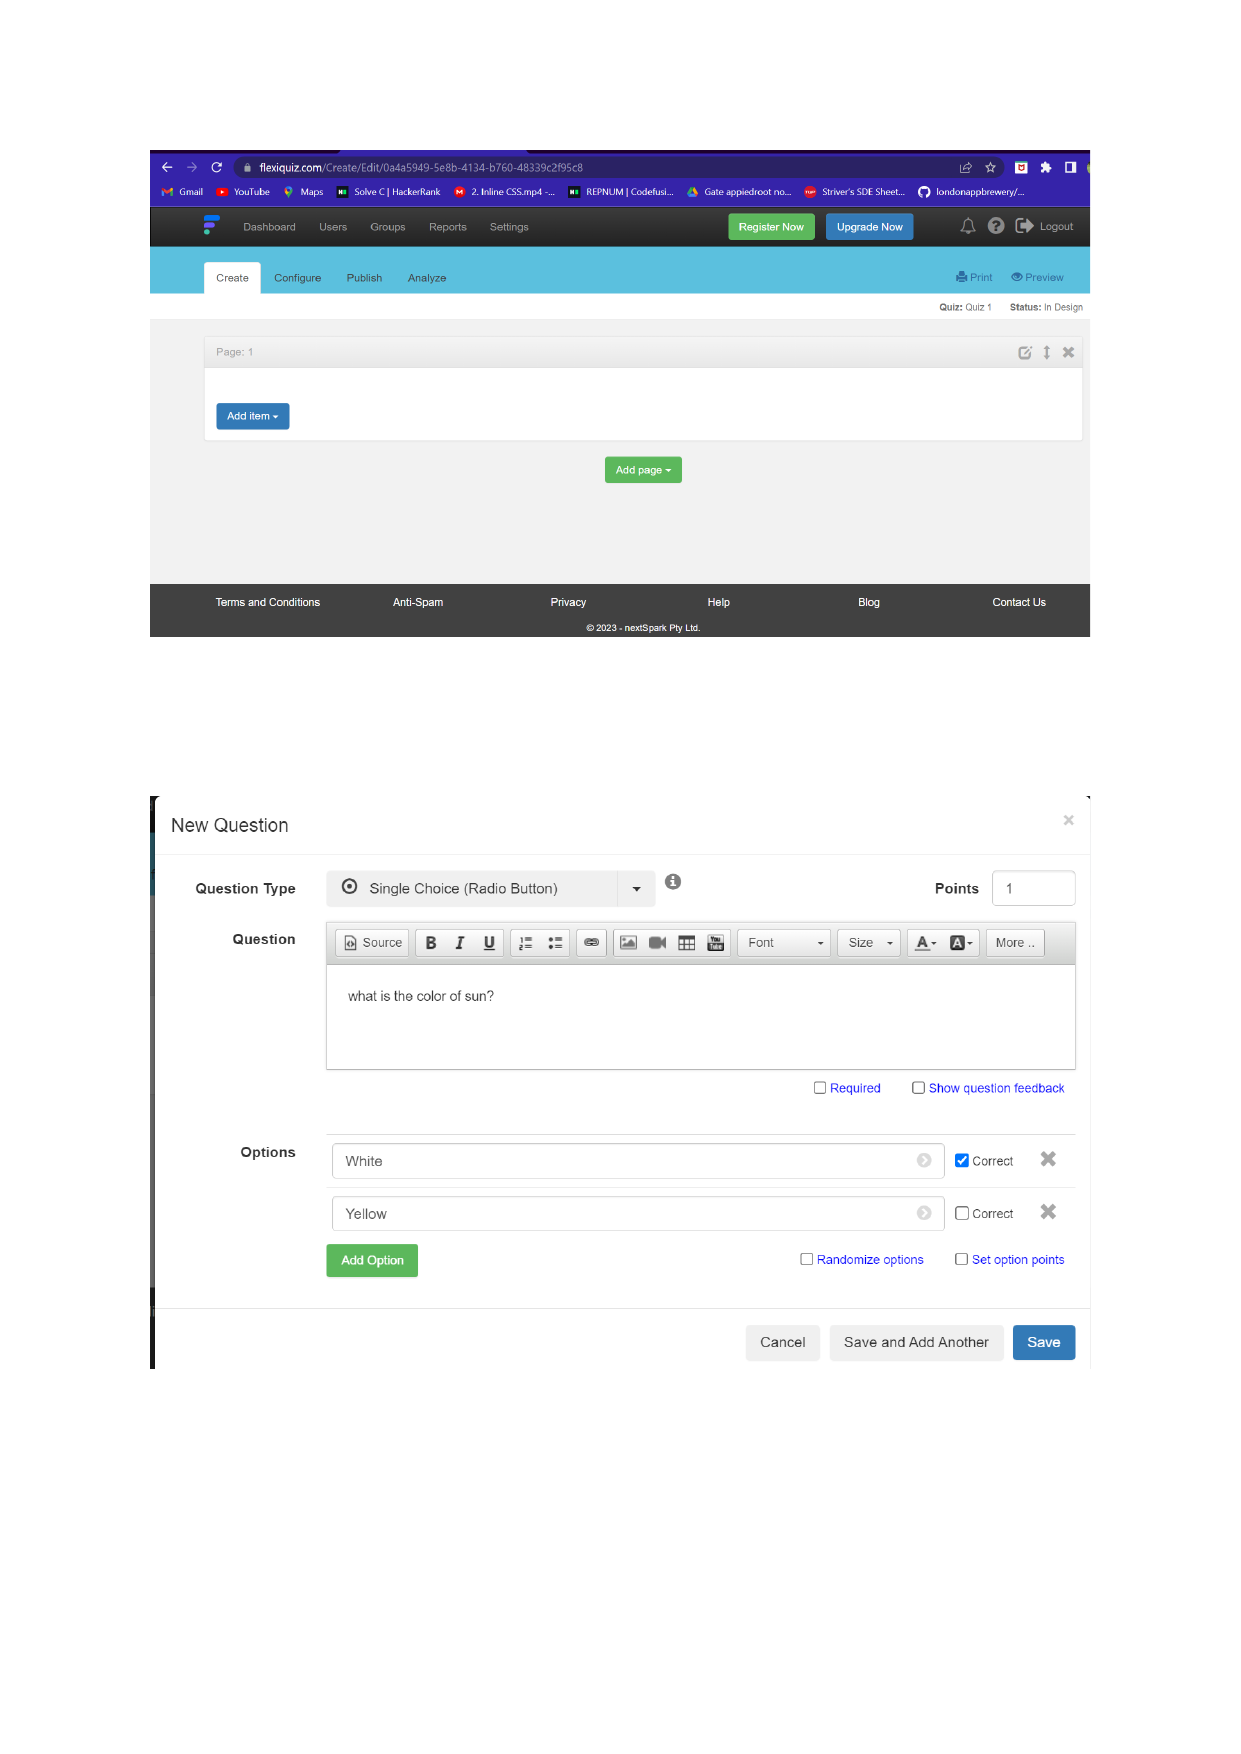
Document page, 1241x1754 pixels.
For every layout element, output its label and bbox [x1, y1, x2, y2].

picture [150, 796, 1091, 1369]
picture [150, 150, 1091, 637]
